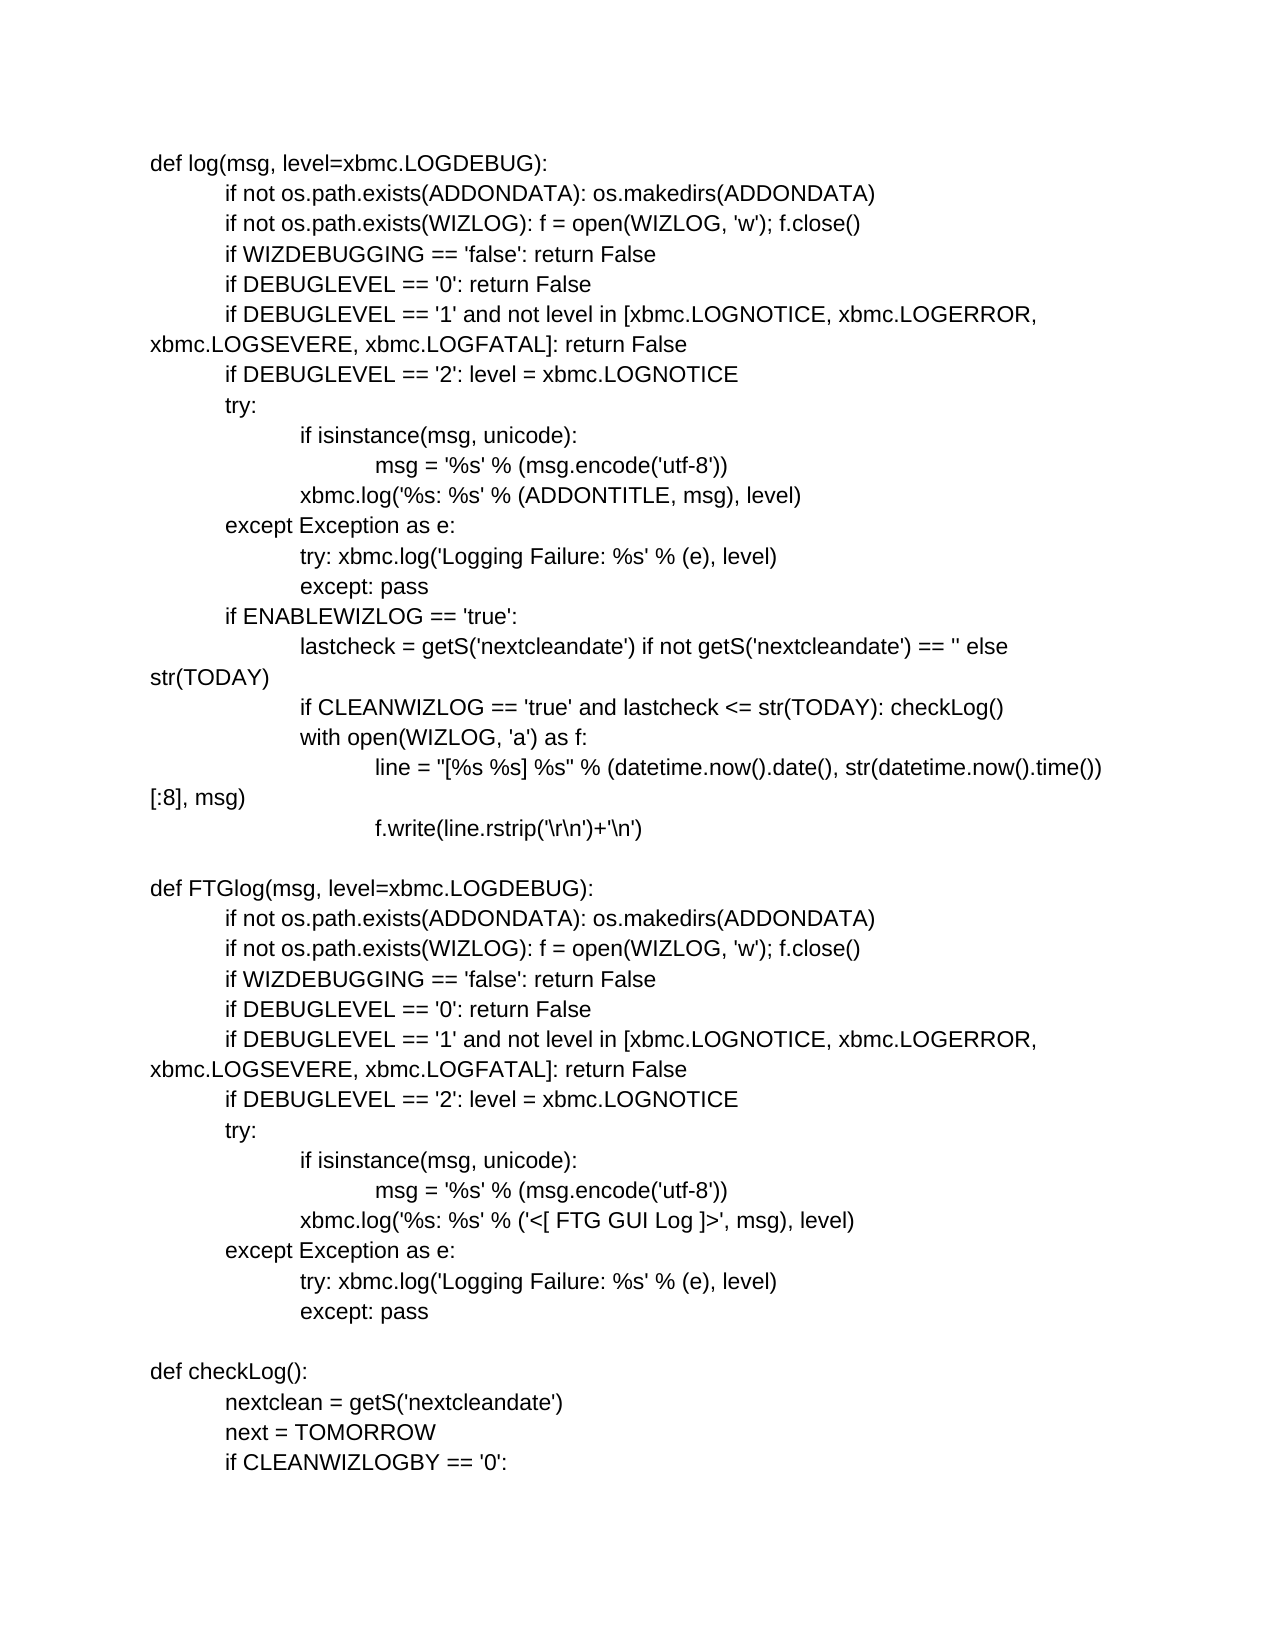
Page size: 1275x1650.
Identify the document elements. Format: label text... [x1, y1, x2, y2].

text if DEBUGLEVEL == '0': return False [150, 996, 1125, 1022]
text if DEBUGLEVEL == '2': level = xbmc.LOGNOTICE [150, 361, 1125, 388]
text except Exception as e: [150, 1237, 1125, 1264]
text except: pass [150, 1298, 1125, 1324]
text if DEBUGLEVEL == '0': return False [150, 271, 1125, 297]
text def FTGlog(msg, level=xbmc.LOGDEBUG): [150, 875, 1125, 901]
text try: [150, 1117, 1125, 1143]
text def log(msg, level=xbmc.LOGDEBUG): [150, 150, 1125, 176]
text except: pass [150, 573, 1125, 599]
text next = TOMORROW [150, 1419, 1125, 1445]
text lastcheck = getS('nextcleandate') if not getS('nextcleandate') == '' else str(TODAY) [150, 633, 1125, 690]
text f.write(line.rstrip('\r\n')+'\n') [150, 814, 1125, 841]
text if DEBUGLEVEL == '1' and not level in [xbmc.LOGNOTICE, xbmc.LOGERROR, xbmc.LOGSEVERE, xbmc.LOGFATAL]: return False [150, 1026, 1125, 1083]
text xbmc.log('%s: %s' % (ADDONTITLE, msg), level) [150, 482, 1125, 509]
text nextclean = getS('nextcleandate') [150, 1388, 1125, 1415]
text if WIZDEBUGGING == 'false': return False [150, 966, 1125, 992]
text if not os.path.exists(ADDONDATA): os.makedirs(ADDONDATA) [150, 905, 1125, 932]
text try: xbmc.log('Logging Failure: %s' % (e), level) [150, 543, 1125, 569]
text except Exception as e: [150, 512, 1125, 539]
text if ENABLEWIZLOG == 'true': [150, 603, 1125, 629]
text if not os.path.exists(ADDONDATA): os.makedirs(ADDONDATA) [150, 180, 1125, 207]
text if DEBUGLEVEL == '1' and not level in [xbmc.LOGNOTICE, xbmc.LOGERROR, xbmc.LOGSEVERE, xbmc.LOGFATAL]: return False [150, 301, 1125, 358]
text with open(WIZLOG, 'a') as f: [150, 724, 1125, 750]
text try: [150, 392, 1125, 418]
text def checkLog(): [150, 1358, 1125, 1385]
text if CLEANWIZLOG == 'true' and lastcheck <= str(TODAY): checkLog() [150, 694, 1125, 720]
text xbmc.log('%s: %s' % ('<[ FTG GUI Log ]>', msg), level) [150, 1207, 1125, 1234]
text if isinstance(msg, unicode): [150, 1147, 1125, 1173]
text if CLEANWIZLOGBY == '0': [150, 1449, 1125, 1475]
text if DEBUGLEVEL == '2': level = xbmc.LOGNOTICE [150, 1086, 1125, 1113]
text if not os.path.exists(WIZLOG): f = open(WIZLOG, 'w'); f.close() [150, 935, 1125, 962]
text msg = '%s' % (msg.encode('utf-8')) [150, 1177, 1125, 1203]
text if not os.path.exists(WIZLOG): f = open(WIZLOG, 'w'); f.close() [150, 210, 1125, 237]
text if WIZDEBUGGING == 'false': return False [150, 241, 1125, 267]
text line = "[%s %s] %s" % (datetime.now().date(), str(datetime.now().time())[:8], msg) [150, 754, 1125, 811]
text if isinstance(msg, unicode): [150, 422, 1125, 448]
text try: xbmc.log('Logging Failure: %s' % (e), level) [150, 1268, 1125, 1294]
text msg = '%s' % (msg.encode('utf-8')) [150, 452, 1125, 478]
